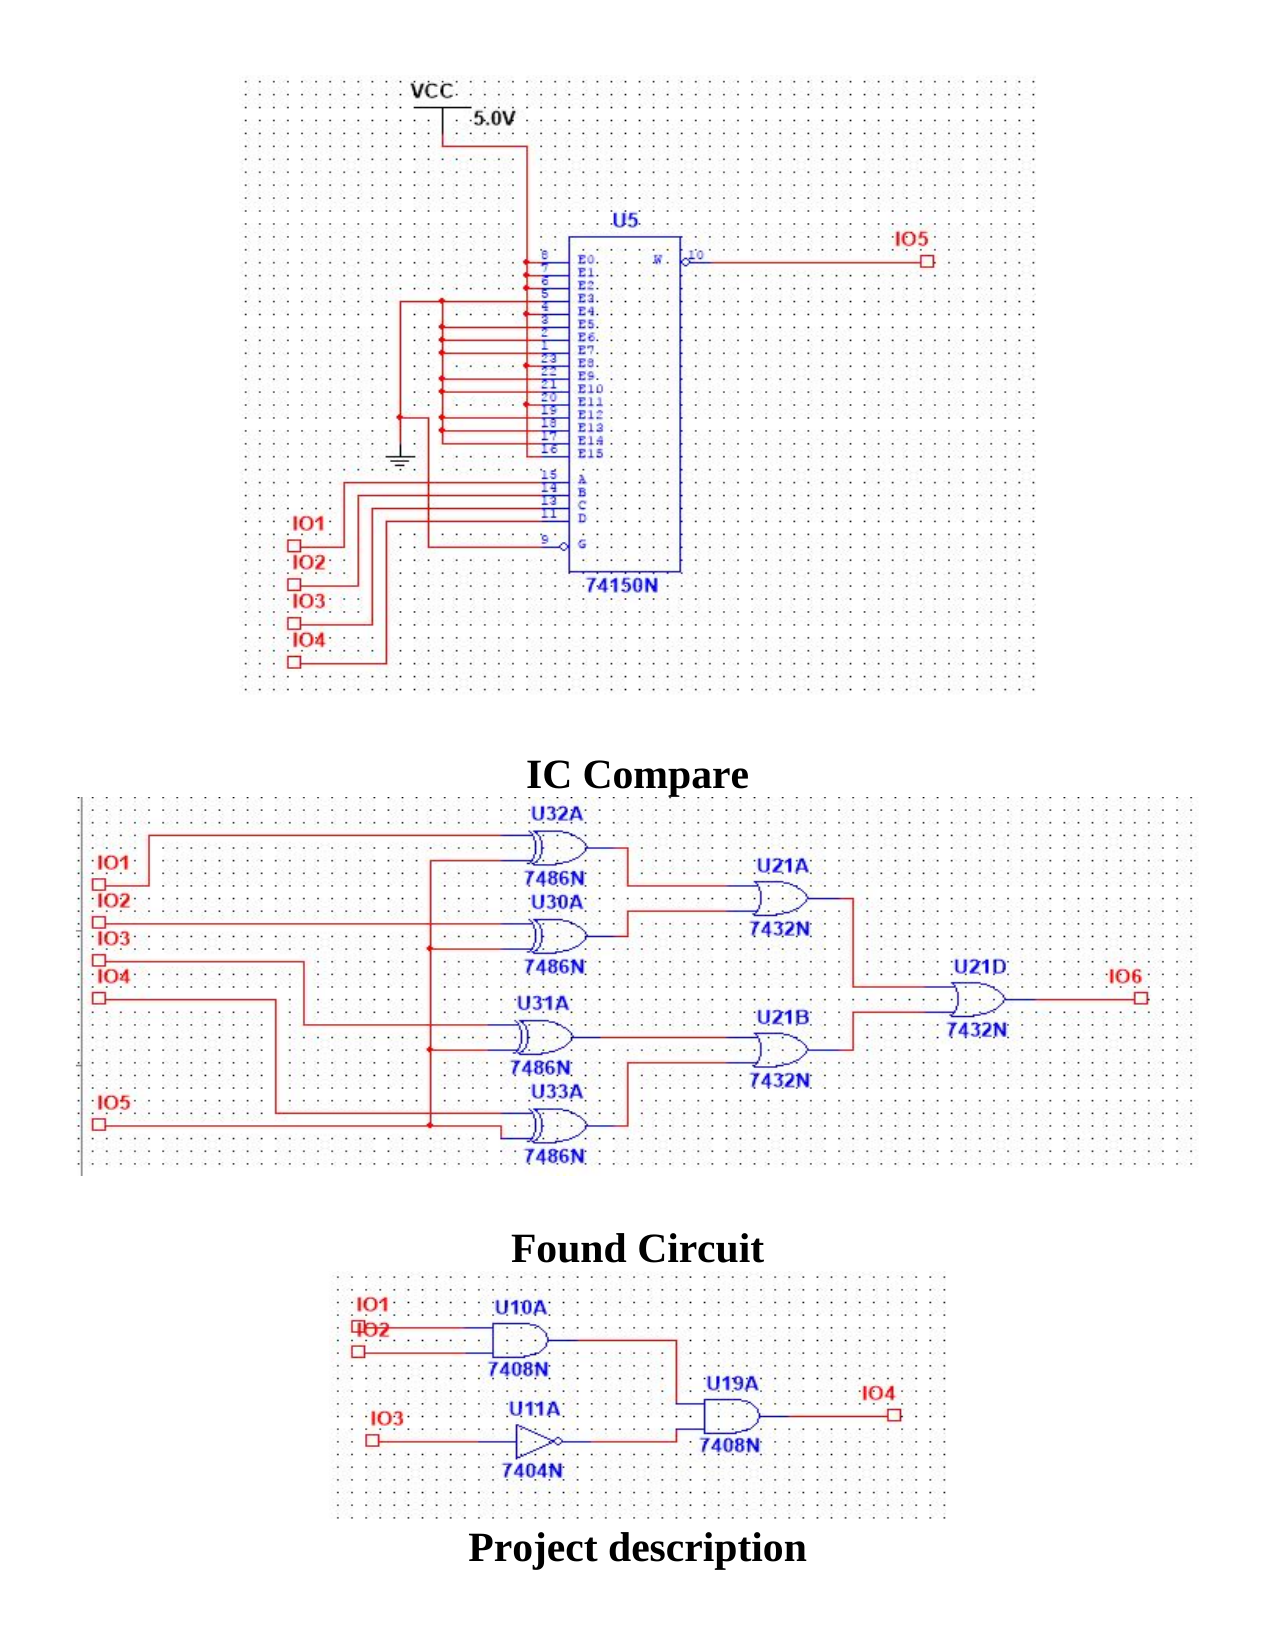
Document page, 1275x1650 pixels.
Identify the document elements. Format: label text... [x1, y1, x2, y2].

picture [239, 75, 1036, 702]
text Found Circuit [75, 1223, 1200, 1271]
picture [75, 797, 1200, 1176]
picture [328, 1271, 947, 1523]
text Project description [75, 1523, 1200, 1571]
text IC Compare [75, 749, 1200, 797]
